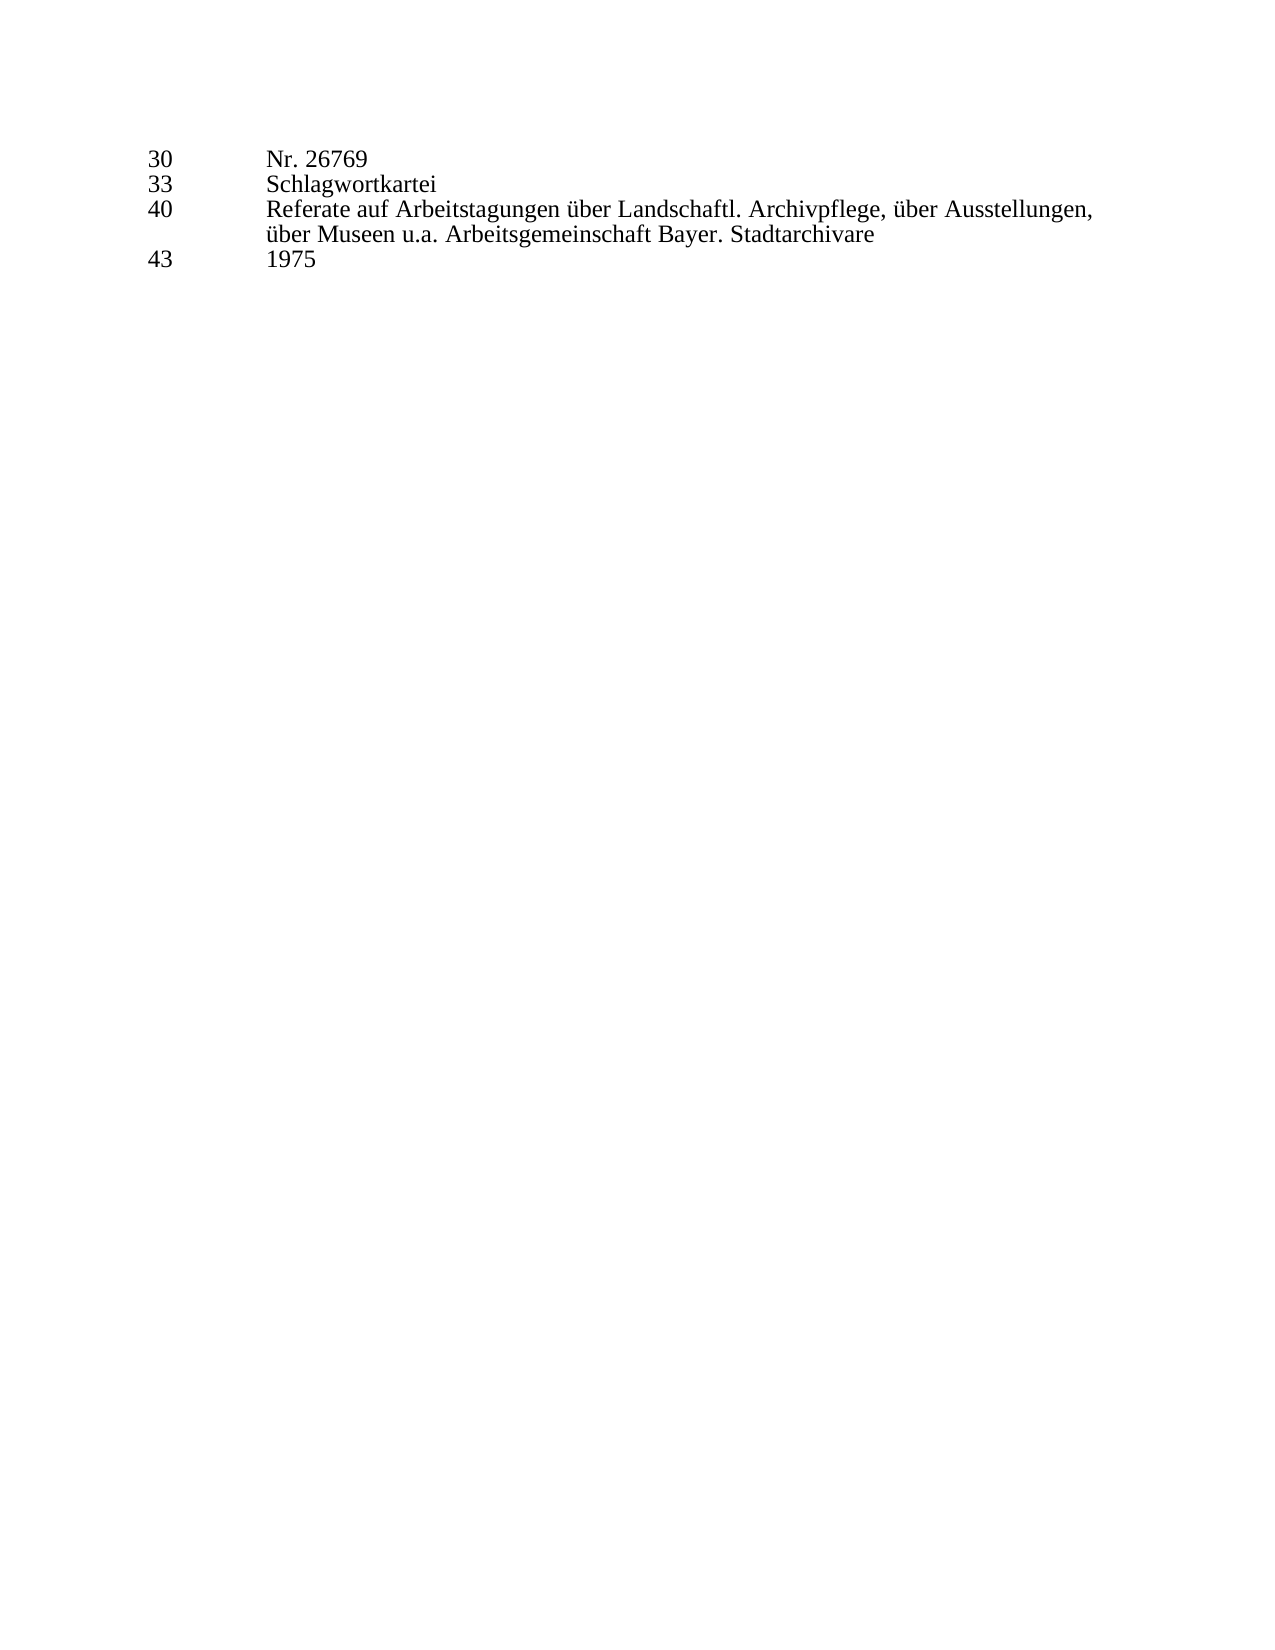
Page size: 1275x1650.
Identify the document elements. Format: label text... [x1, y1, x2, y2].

text 40 s[2{Referate auf Arbeitstagungen über Landschaftl. Archivpflege, über Ausstellungen, über Museen u.a.} 1{k[Arbeitsgemeinschaft Bayer. Stadtarchivare]k}]s [148, 198, 1127, 248]
text 33 Schlagwortkartei [148, 173, 1127, 198]
text 43 1975 [148, 248, 1127, 273]
text 30 Nr. 26769 [148, 148, 1127, 173]
